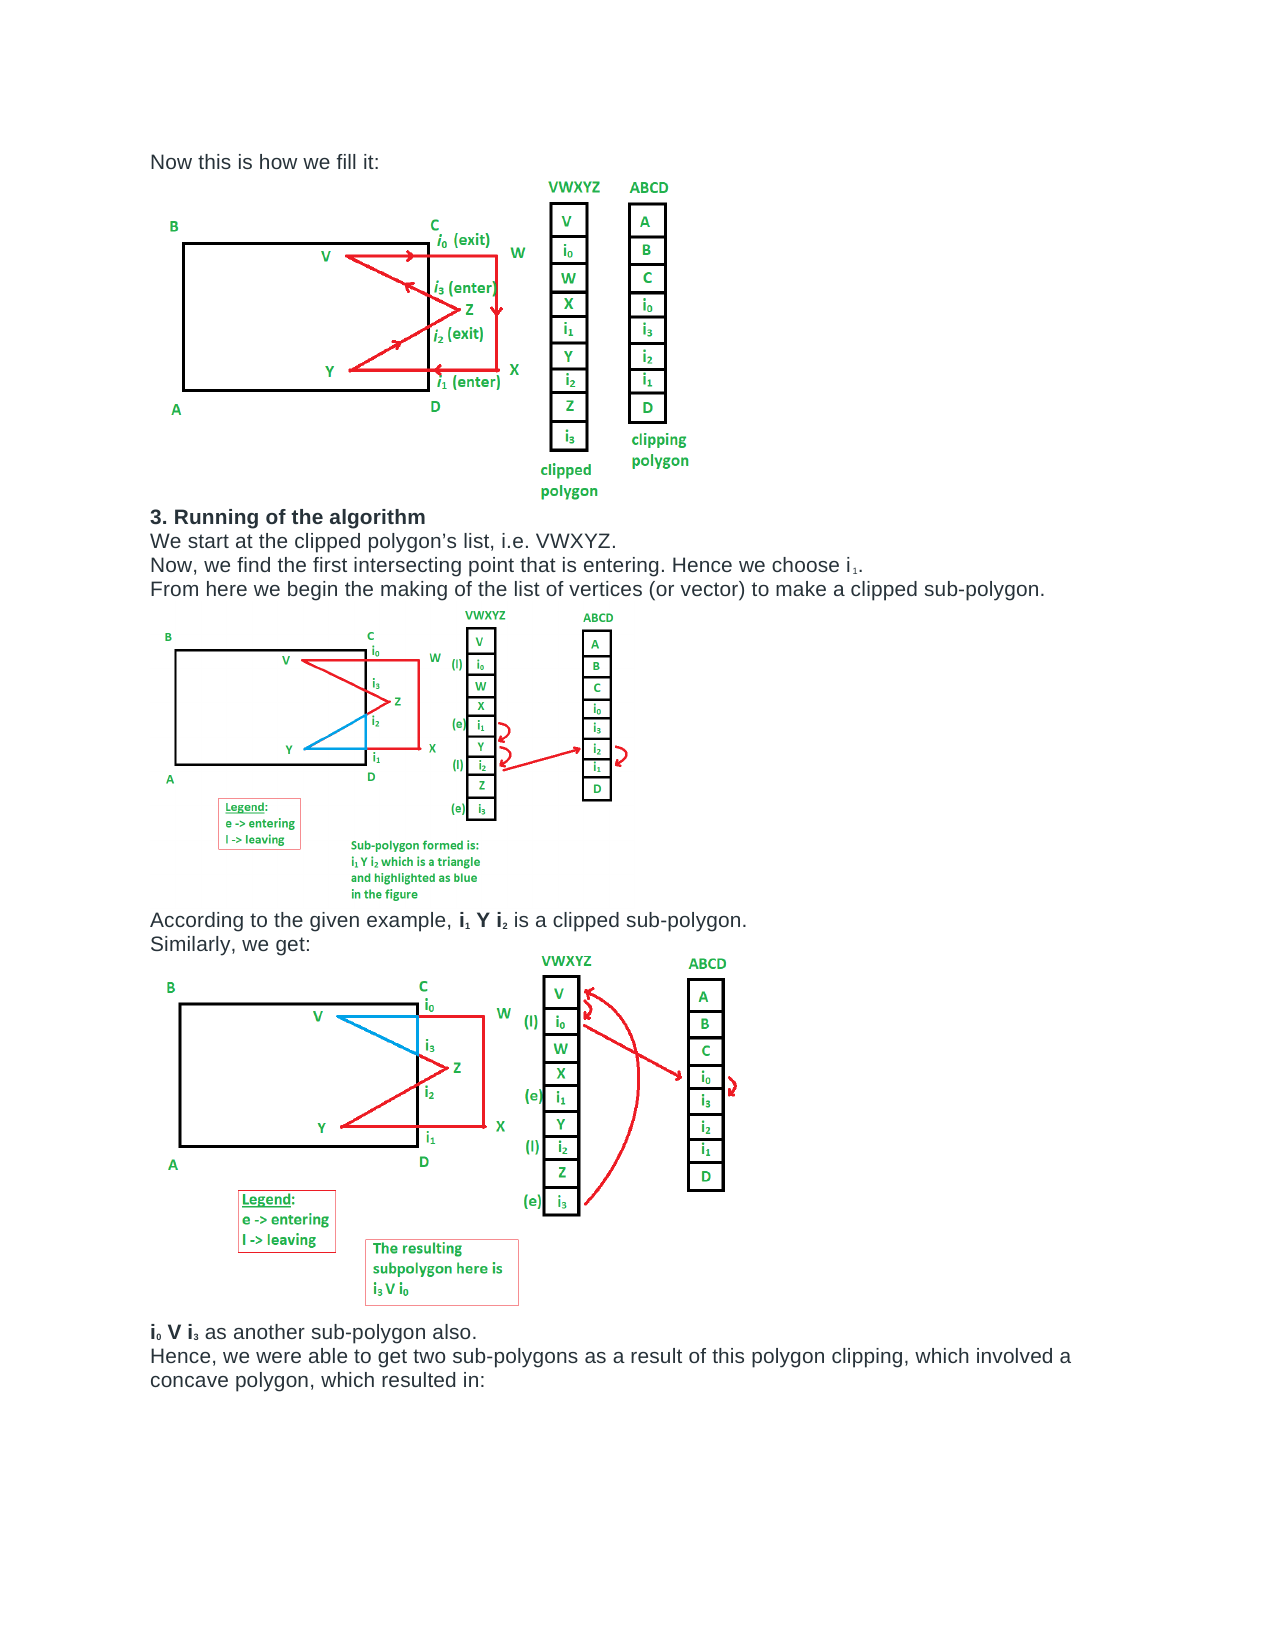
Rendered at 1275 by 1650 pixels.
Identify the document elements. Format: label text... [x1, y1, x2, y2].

picture [150, 956, 755, 1320]
picture [150, 601, 635, 909]
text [150, 1344, 1125, 1392]
picture [150, 173, 707, 505]
